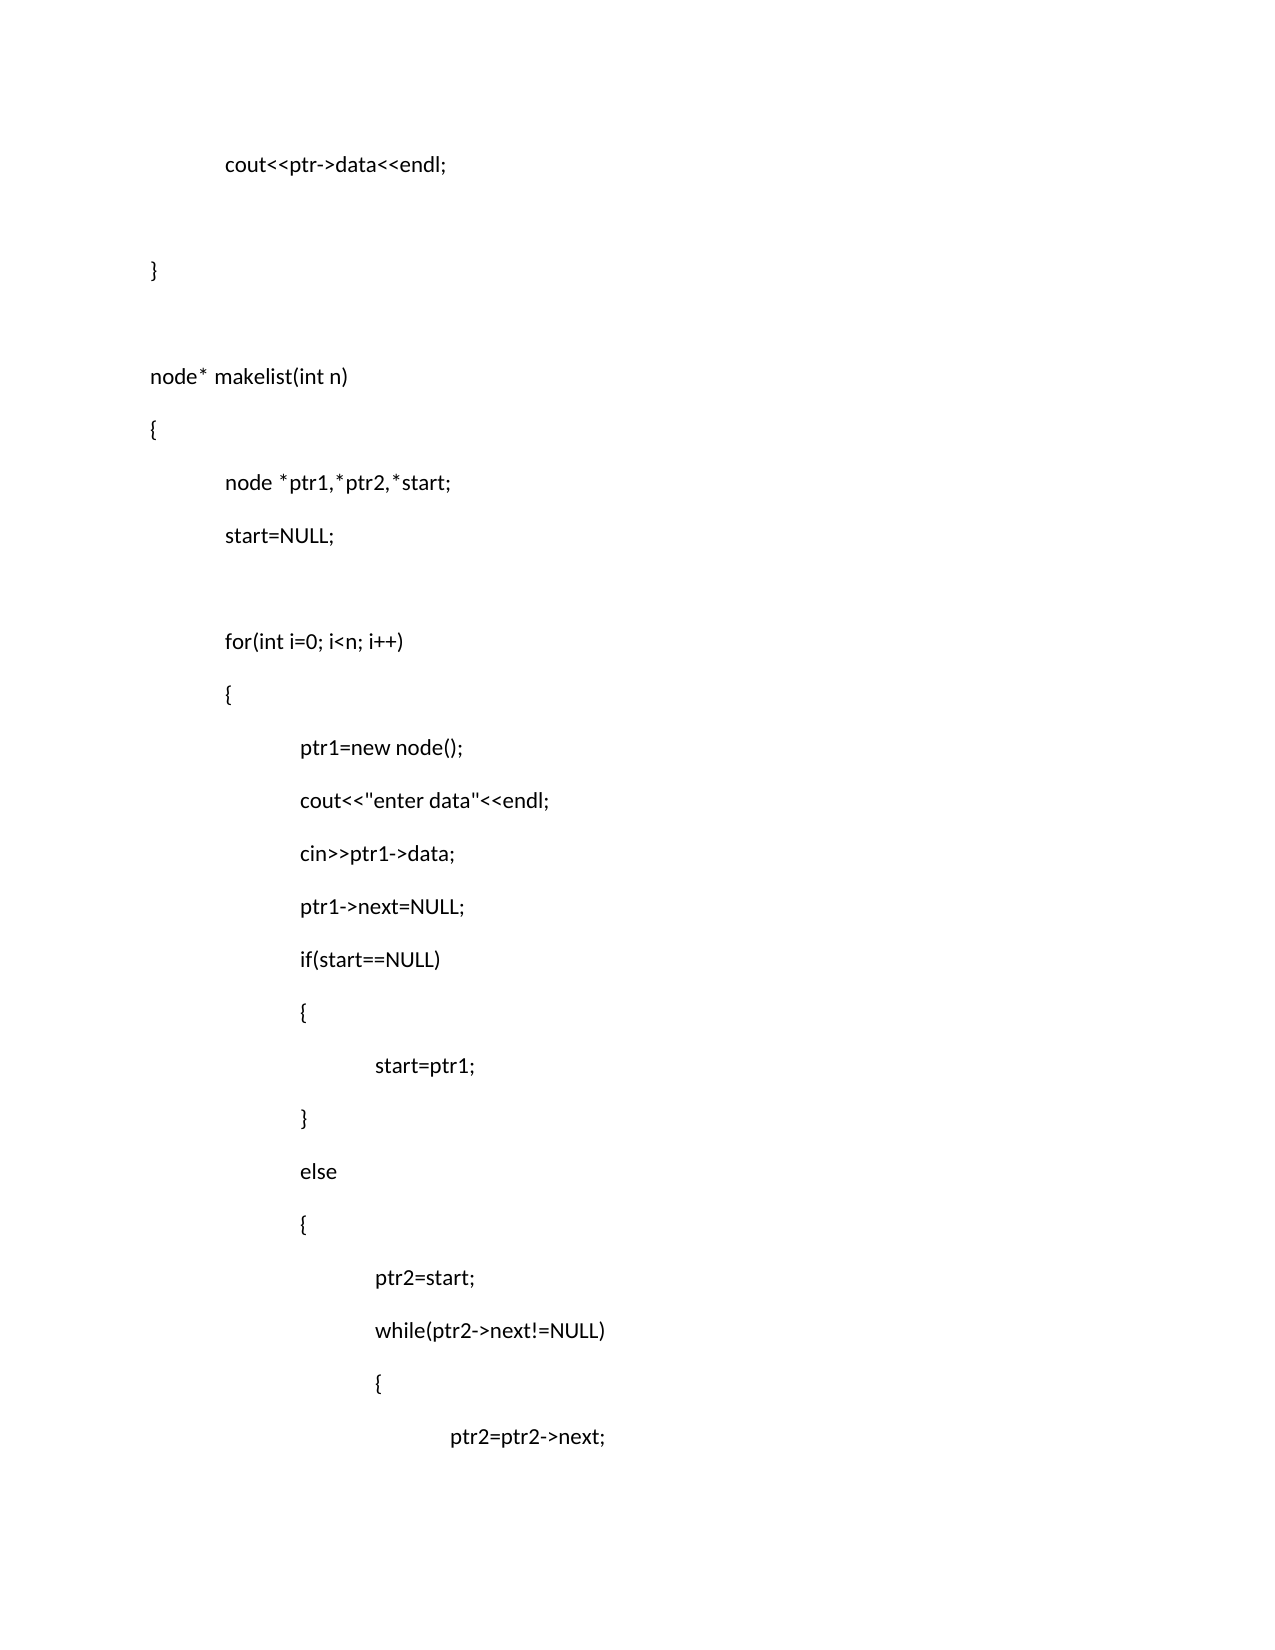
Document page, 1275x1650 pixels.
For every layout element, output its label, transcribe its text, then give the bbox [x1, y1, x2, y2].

text if(start==NULL) [150, 945, 1125, 973]
text cout<<"enter data"<<endl; [150, 786, 1125, 814]
text { [150, 680, 1125, 708]
text { [150, 998, 1125, 1026]
text { [150, 1369, 1125, 1397]
text ptr1=new node(); [150, 733, 1125, 761]
text ptr2=ptr2->next; [150, 1422, 1125, 1451]
text ptr2=start; [150, 1263, 1125, 1291]
text for(int i=0; i<n; i++) [150, 627, 1125, 655]
text start=NULL; [150, 521, 1125, 549]
text ptr1->next=NULL; [150, 892, 1125, 920]
text } [150, 1104, 1125, 1132]
text { [150, 1210, 1125, 1238]
text } [150, 256, 1125, 284]
text start=ptr1; [150, 1051, 1125, 1079]
text while(ptr2->next!=NULL) [150, 1316, 1125, 1344]
text else [150, 1157, 1125, 1185]
text cin>>ptr1->data; [150, 839, 1125, 867]
text node* makelist(int n) [150, 362, 1125, 390]
text node *ptr1,*ptr2,*start; [150, 468, 1125, 496]
text cout<<ptr->data<<endl; [150, 150, 1125, 178]
text { [150, 415, 1125, 443]
